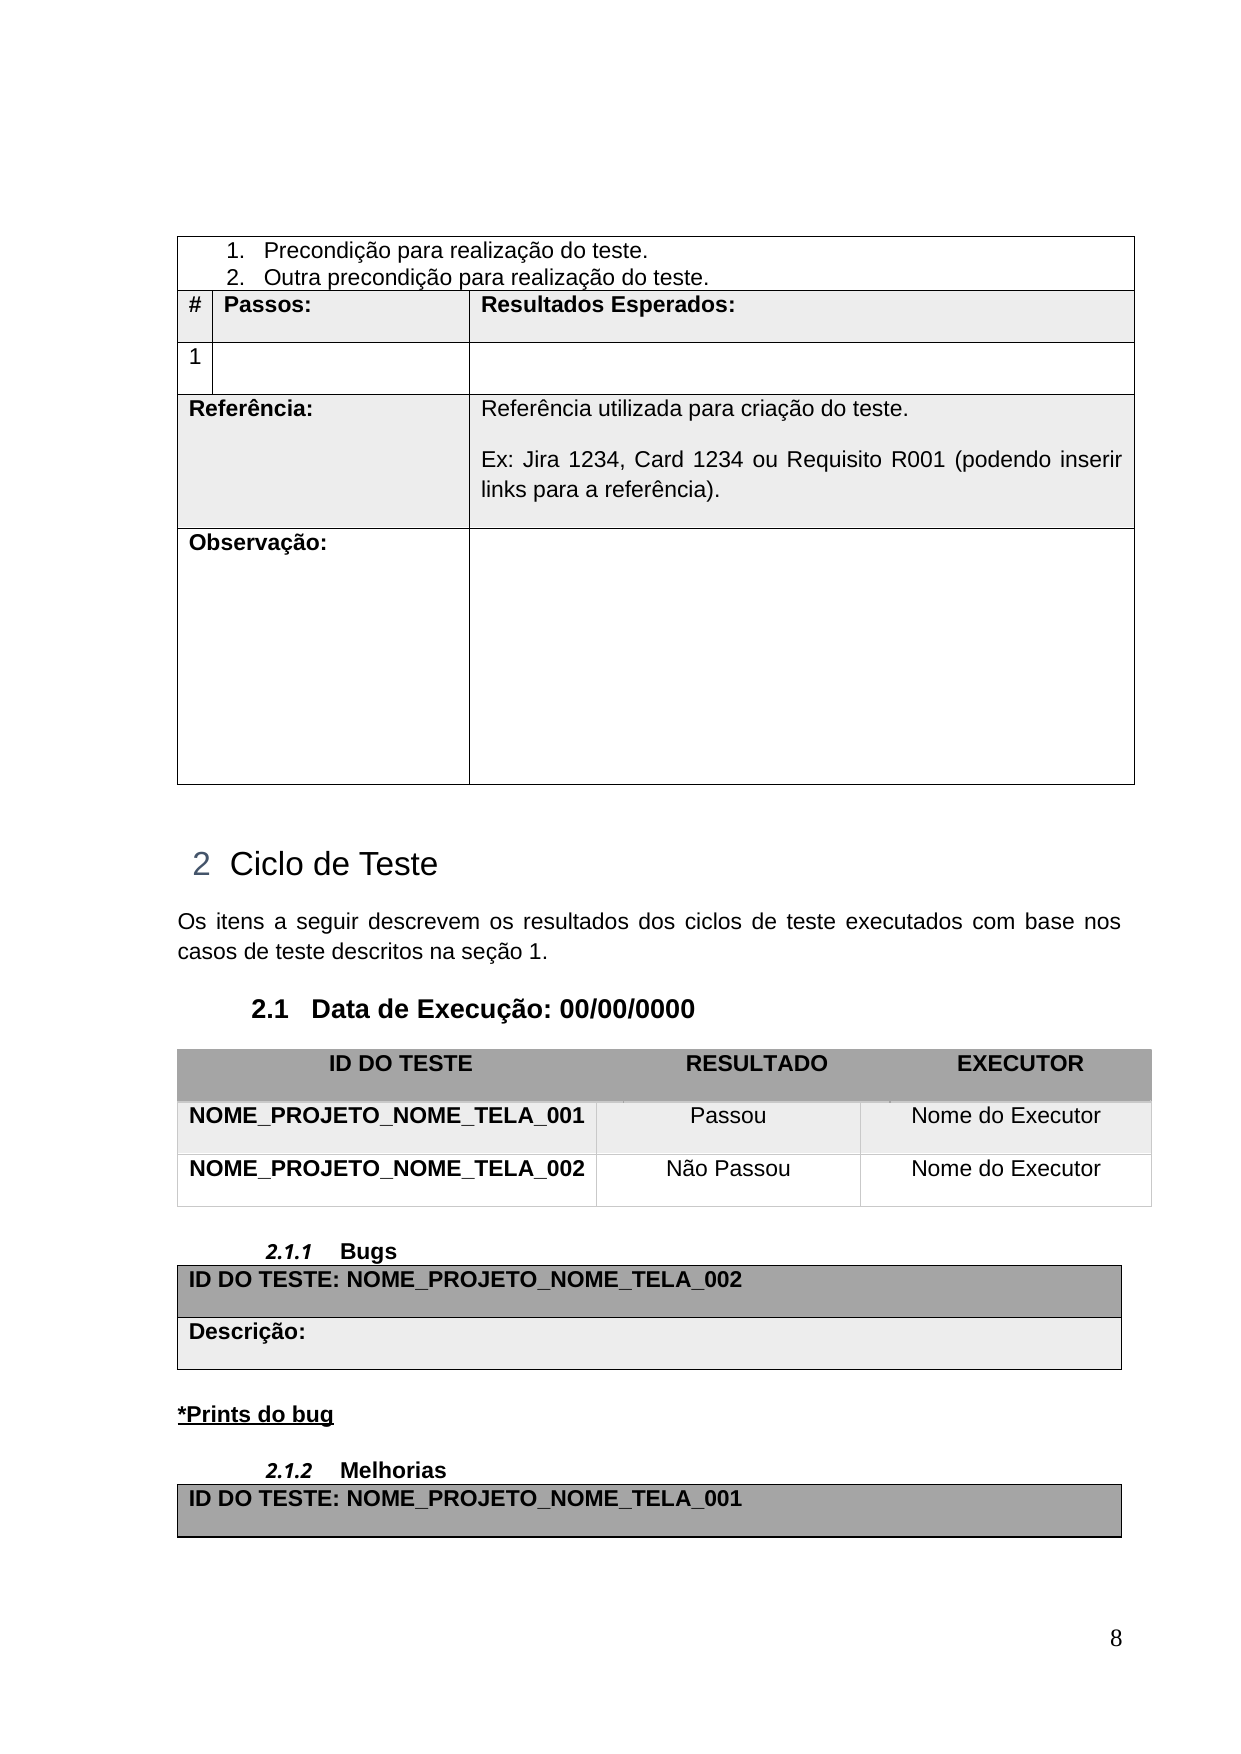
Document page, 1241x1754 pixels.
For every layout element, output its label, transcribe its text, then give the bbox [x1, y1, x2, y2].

table_cell [470, 529, 1134, 784]
table_cell Descrição: [178, 1318, 1121, 1369]
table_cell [178, 237, 1134, 290]
table_cell Não Passou [597, 1155, 860, 1206]
table_header ID DO TESTE [178, 1050, 623, 1101]
table_cell [213, 343, 469, 394]
list Melhorias [266, 1456, 1122, 1484]
text Os itens a seguir descrevem os resultados dos ciclos de teste executados com base nos casos de teste descritos na seção 1. [177, 908, 1122, 964]
table_header ID DO TESTE: NOME_PROJETO_NOME_TELA_002 [178, 1266, 1121, 1317]
table_cell Referência utilizada para criação do teste. Ex: Jira 1234, Card 1234 ou Requisito R001 (podendo inserir links para a referência). [470, 395, 1134, 527]
table_header RESULTADO [624, 1050, 889, 1101]
table_cell Nome do Executor [861, 1155, 1151, 1206]
text *Prints do bug [177, 1401, 1122, 1427]
table_cell Referência: [178, 395, 469, 527]
table_cell NOME_PROJETO_NOME_TELA_002 [178, 1155, 596, 1206]
list Bugs [266, 1237, 1122, 1265]
table_cell NOME_PROJETO_NOME_TELA_001 [178, 1103, 596, 1153]
table_cell Passou [597, 1103, 860, 1153]
table_header EXECUTOR [891, 1050, 1151, 1101]
table_cell Nome do Executor [861, 1103, 1151, 1153]
table_header ID DO TESTE: NOME_PROJETO_NOME_TELA_001 [178, 1485, 1121, 1536]
table_cell Resultados Esperados: [470, 291, 1134, 342]
subtitle Data de Execução: 00/00/0000 [251, 993, 1122, 1024]
table_cell [470, 343, 1134, 394]
table_cell 1 [178, 343, 212, 394]
table_cell # [178, 291, 212, 342]
table_cell Observação: [178, 529, 469, 784]
table_cell Passos: [213, 291, 469, 342]
subtitle Ciclo de Teste [192, 844, 1122, 883]
